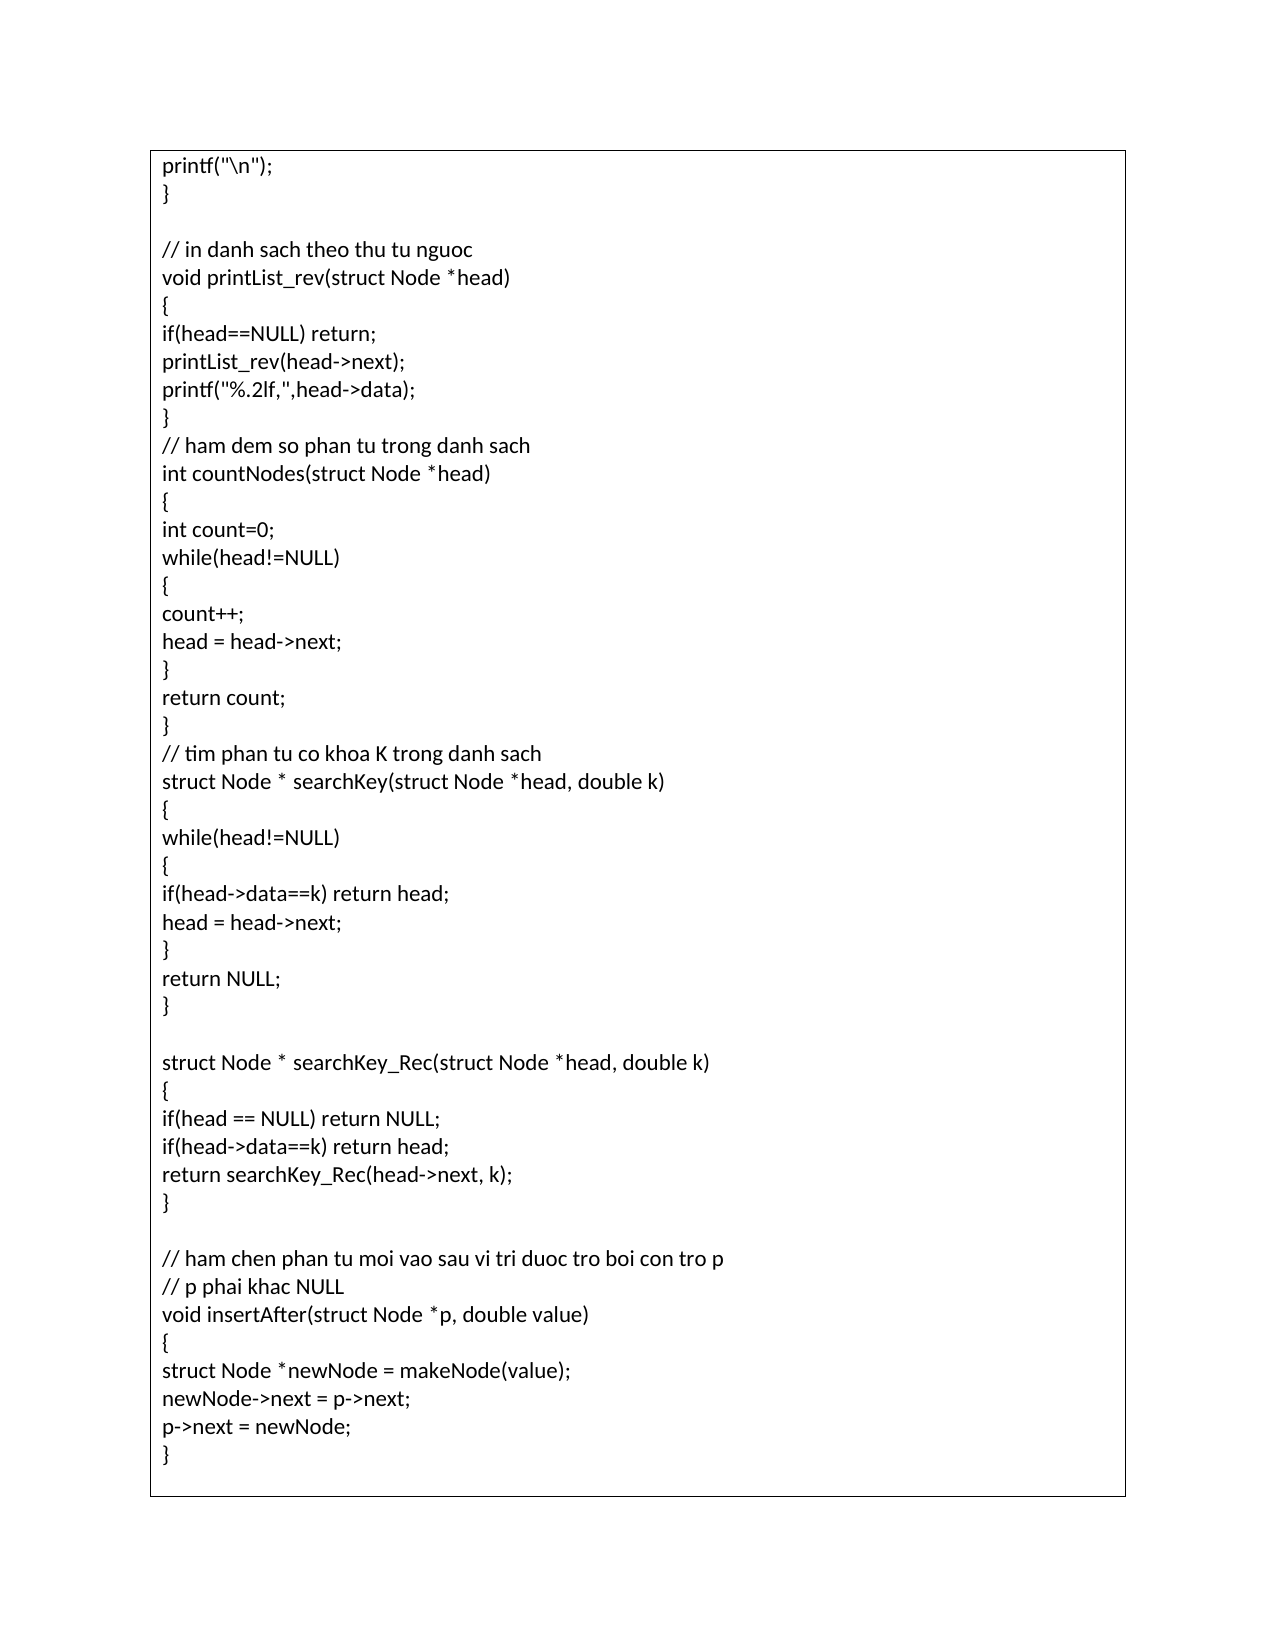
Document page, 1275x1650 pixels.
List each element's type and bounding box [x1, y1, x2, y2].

table_header [151, 151, 1125, 1496]
